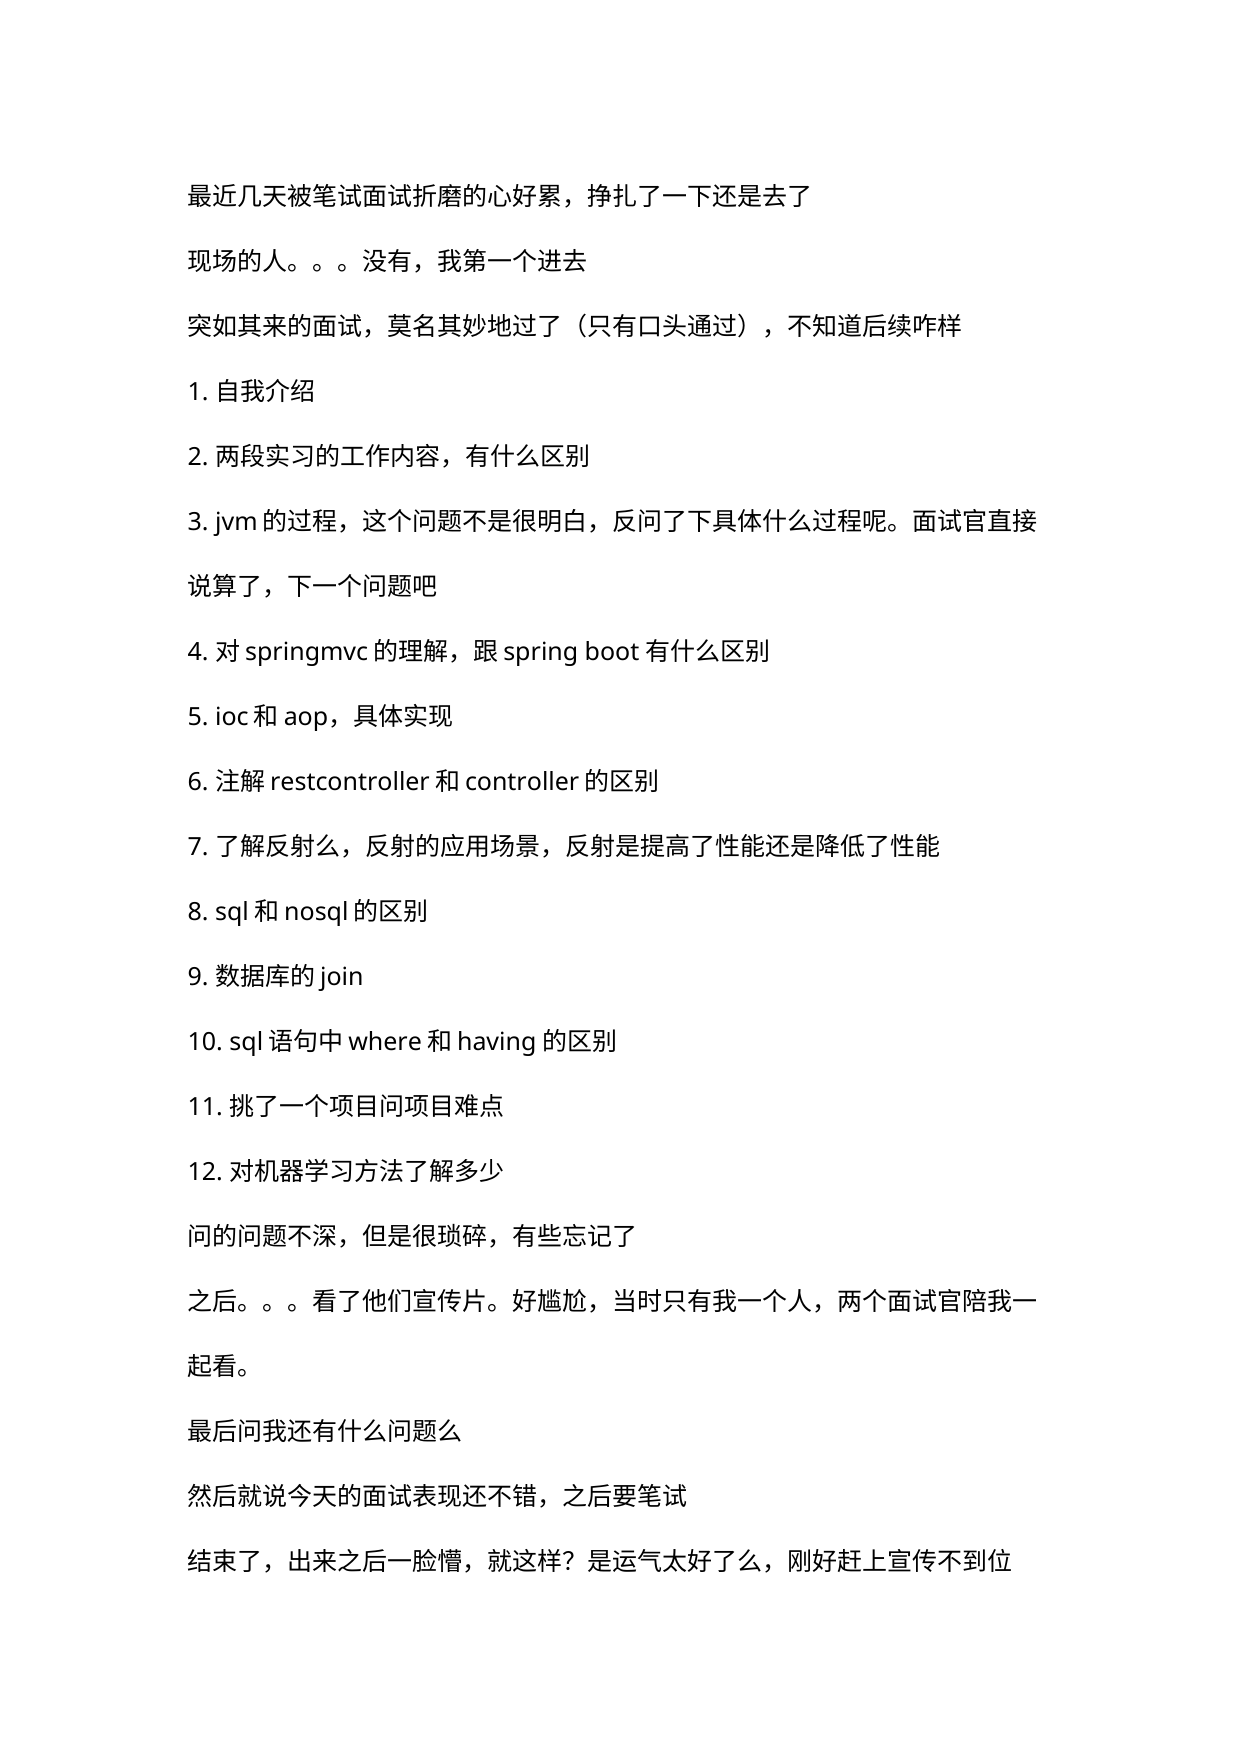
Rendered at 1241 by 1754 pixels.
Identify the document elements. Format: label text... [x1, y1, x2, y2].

text 之后。。。看了他们宣传片。好尴尬，当时只有我一个人，两个面试官陪我一起看。 [187, 1267, 1053, 1397]
text 3. jvm的过程，这个问题不是很明白，反问了下具体什么过程呢。面试官直接说算了，下一个问题吧 [187, 487, 1053, 617]
text 9. 数据库的join [187, 942, 1053, 1007]
text 2. 两段实习的工作内容，有什么区别 [187, 422, 1053, 487]
text 12. 对机器学习方法了解多少 [187, 1137, 1053, 1202]
text 问的问题不深，但是很琐碎，有些忘记了 [187, 1202, 1053, 1267]
text 结束了，出来之后一脸懵，就这样？是运气太好了么，刚好赶上宣传不到位 [187, 1527, 1053, 1592]
text 突如其来的面试，莫名其妙地过了（只有口头通过），不知道后续咋样 [187, 292, 1053, 357]
text 1. 自我介绍 [187, 357, 1053, 422]
text 5. ioc和aop，具体实现 [187, 682, 1053, 747]
text 最后问我还有什么问题么 [187, 1397, 1053, 1462]
text 现场的人。。。没有，我第一个进去 [187, 227, 1053, 292]
text 6. 注解restcontroller和controller的区别 [187, 747, 1053, 812]
text 7. 了解反射么，反射的应用场景，反射是提高了性能还是降低了性能 [187, 812, 1053, 877]
text 8. sql和nosql的区别 [187, 877, 1053, 942]
text 11. 挑了一个项目问项目难点 [187, 1072, 1053, 1137]
text 然后就说今天的面试表现还不错，之后要笔试 [187, 1462, 1053, 1527]
text 最近几天被笔试面试折磨的心好累，挣扎了一下还是去了 [187, 162, 1053, 227]
text 4. 对springmvc的理解，跟spring boot 有什么区别 [187, 617, 1053, 682]
text 10. sql语句中where和having 的区别 [187, 1007, 1053, 1072]
